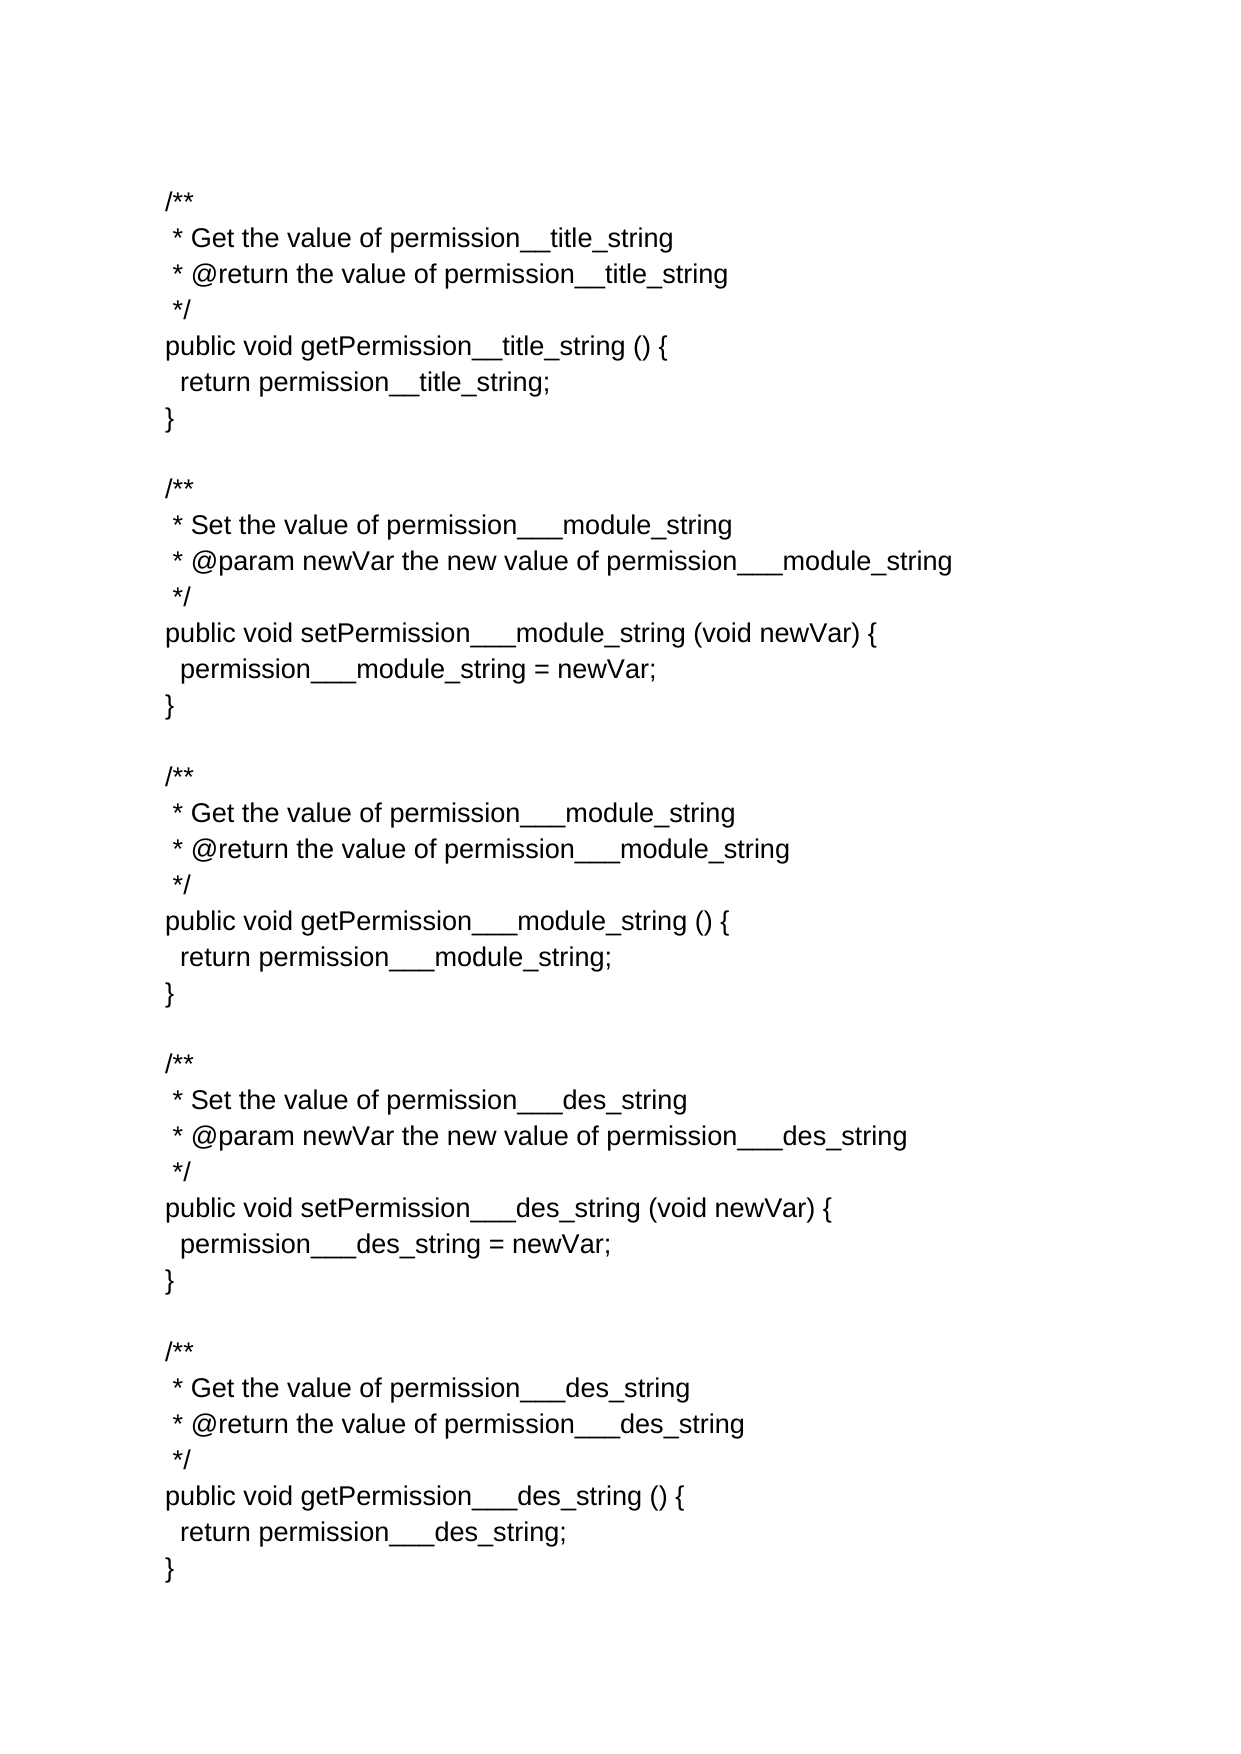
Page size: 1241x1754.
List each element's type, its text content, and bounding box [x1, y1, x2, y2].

text */ [150, 294, 1090, 325]
text } [150, 977, 1090, 1008]
text /** [150, 761, 1090, 792]
text * Get the value of permission__title_string [150, 222, 1090, 253]
text } [150, 1264, 1090, 1295]
text /** [150, 1336, 1090, 1367]
text * @return the value of permission__title_string [150, 258, 1090, 289]
text */ [150, 869, 1090, 900]
text public void getPermission___des_string () { [150, 1480, 1090, 1511]
text permission___module_string = newVar; [150, 653, 1090, 684]
text * Get the value of permission___module_string [150, 797, 1090, 828]
text public void getPermission___module_string () { [150, 905, 1090, 936]
text * Get the value of permission___des_string [150, 1372, 1090, 1403]
text public void setPermission___module_string (void newVar) { [150, 617, 1090, 648]
text return permission___module_string; [150, 941, 1090, 972]
text * @param newVar the new value of permission___des_string [150, 1120, 1090, 1152]
text } [150, 689, 1090, 720]
text public void getPermission__title_string () { [150, 330, 1090, 361]
text */ [150, 1156, 1090, 1187]
text */ [150, 1444, 1090, 1475]
text public void setPermission___des_string (void newVar) { [150, 1192, 1090, 1223]
text return permission___des_string; [150, 1516, 1090, 1547]
text /** [150, 473, 1090, 505]
text return permission__title_string; [150, 366, 1090, 397]
text /** [150, 186, 1090, 217]
text * @param newVar the new value of permission___module_string [150, 545, 1090, 577]
text /** [150, 1048, 1090, 1080]
text } [150, 402, 1090, 433]
text } [150, 1552, 1090, 1583]
text permission___des_string = newVar; [150, 1228, 1090, 1259]
text * Set the value of permission___des_string [150, 1084, 1090, 1116]
text * Set the value of permission___module_string [150, 509, 1090, 541]
text * @return the value of permission___module_string [150, 833, 1090, 864]
text * @return the value of permission___des_string [150, 1408, 1090, 1439]
text */ [150, 581, 1090, 612]
